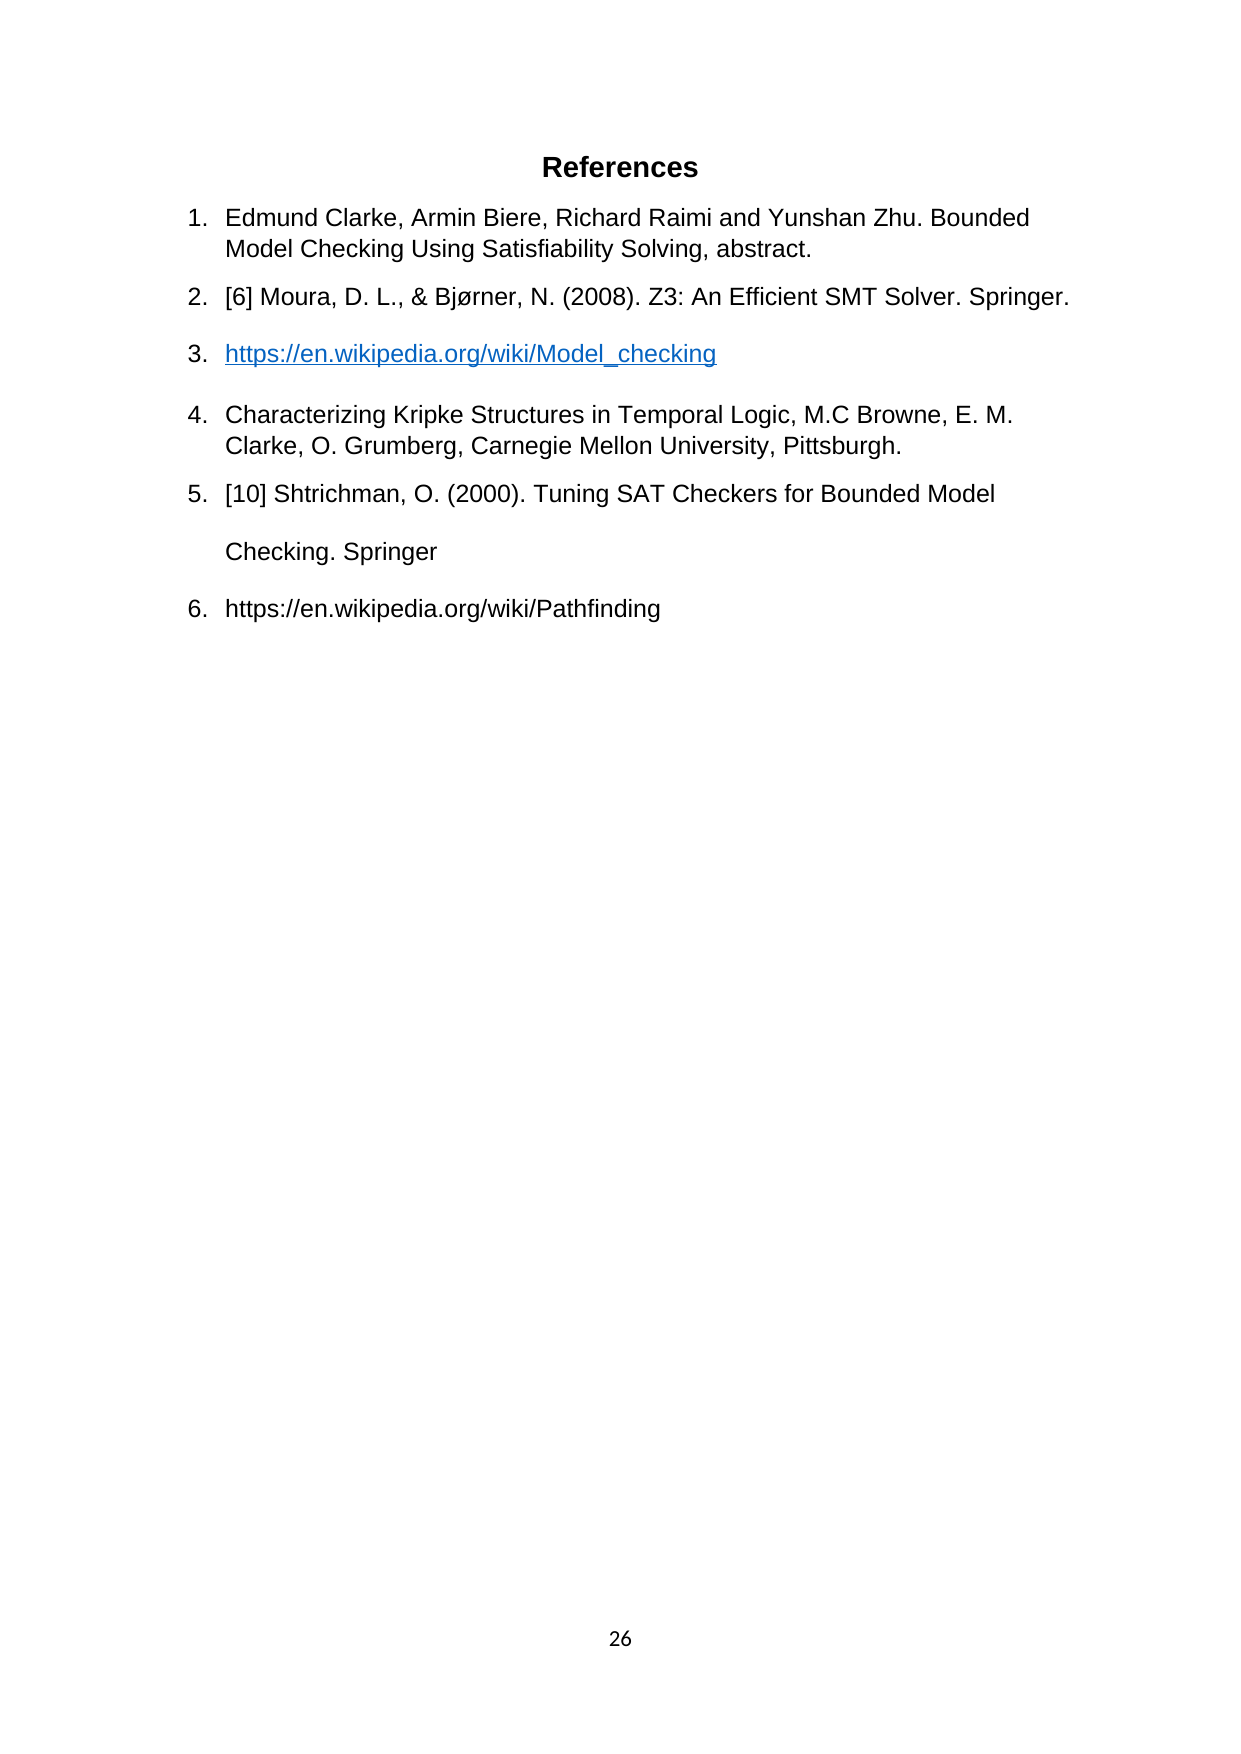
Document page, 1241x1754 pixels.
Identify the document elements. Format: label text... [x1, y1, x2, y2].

list https://en.wikipedia.org/wiki/Model_checking [187, 339, 1090, 398]
list Edmund Clarke, Armin Biere, Richard Raimi and Yunshan Zhu. Bounded Model Checking Using Satisfiability Solving, abstract. [187, 203, 1090, 263]
list [6] Moura, D. L., & Bjørner, N. (2008). Z3: An Efficient SMT Solver. Springer. [187, 282, 1090, 310]
list Characterizing Kripke Structures in Temporal Logic, M.C Browne, E. M. Clarke, O. Grumberg, Carnegie Mellon University, Pittsburgh. [187, 400, 1090, 460]
list [10] Shtrichman, O. (2000). Tuning SAT Checkers for Bounded Model Checking. Springer [187, 479, 1090, 565]
text References [150, 150, 1090, 183]
list https://en.wikipedia.org/wiki/Pathfinding [187, 594, 1090, 623]
